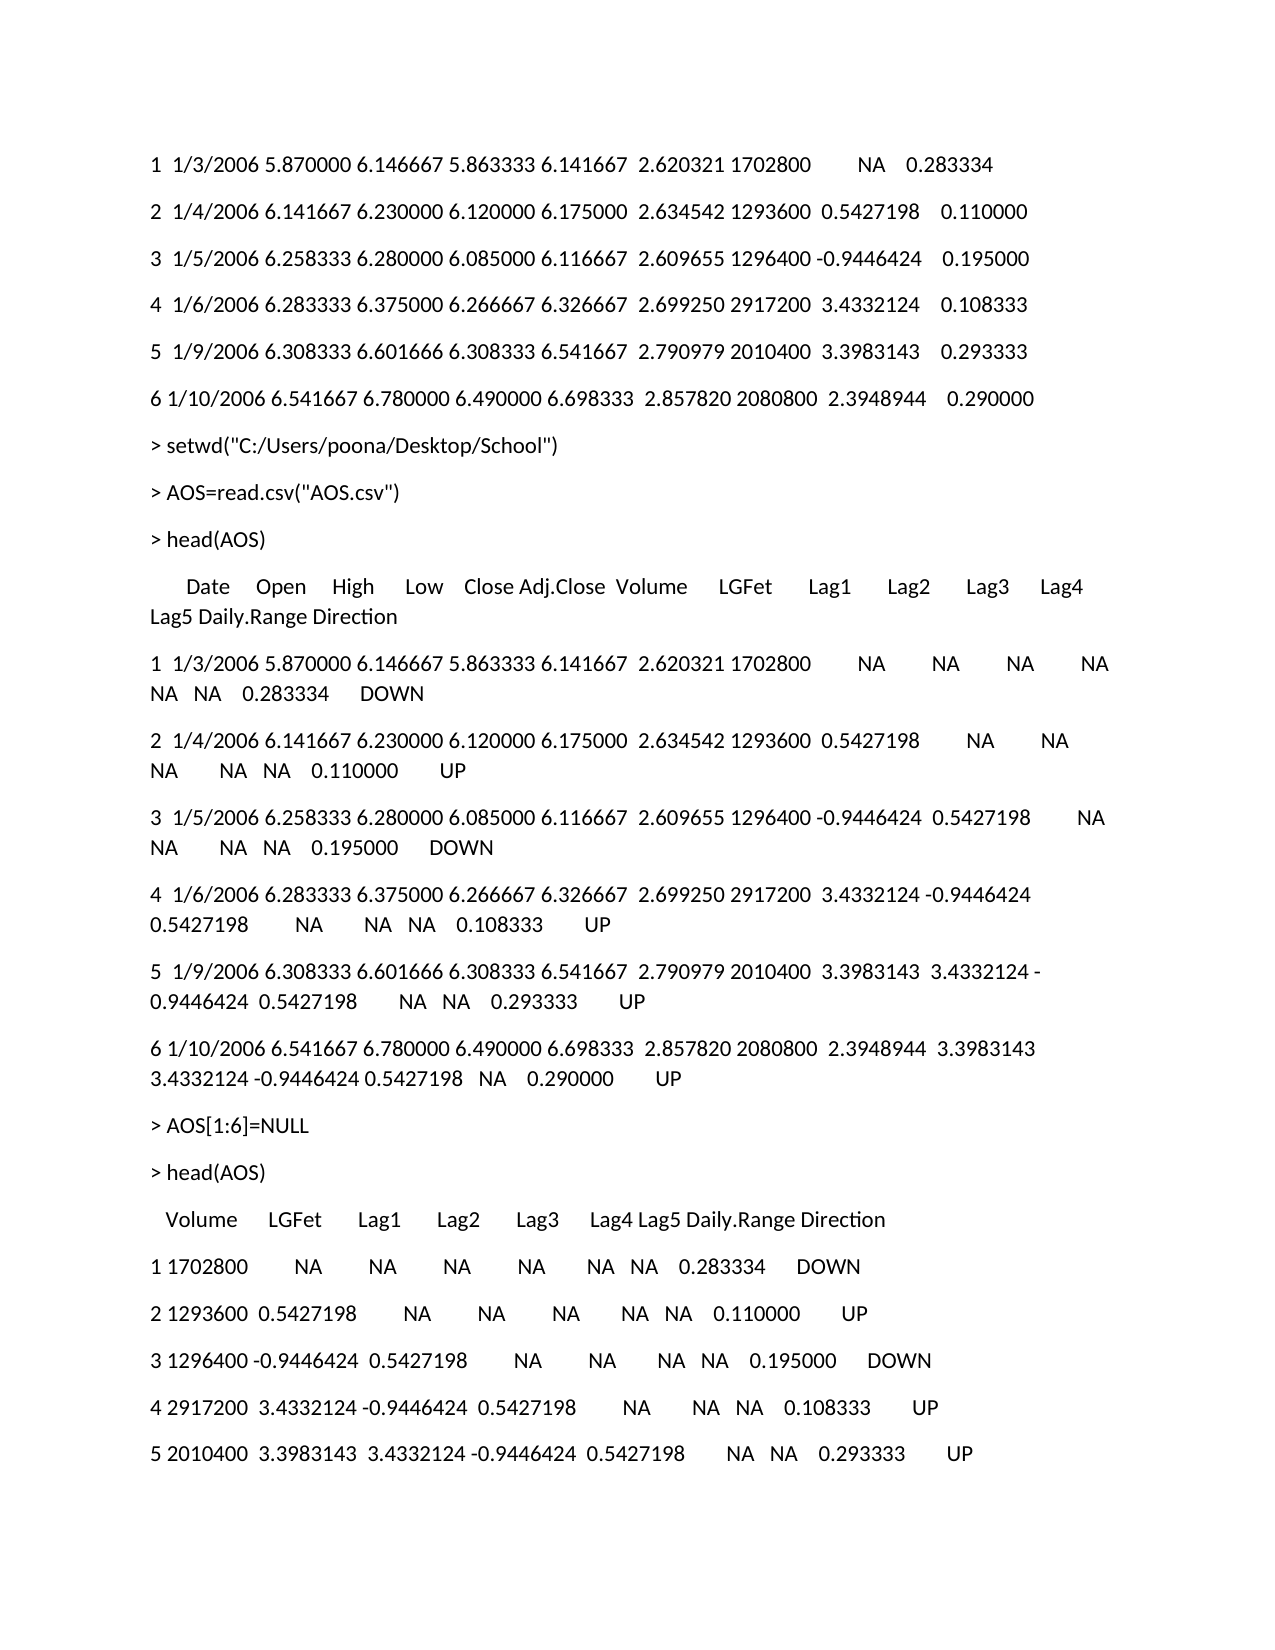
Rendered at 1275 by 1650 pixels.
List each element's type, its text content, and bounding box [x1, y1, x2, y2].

text Date Open High Low Close Adj.Close Volume LGFet Lag1 Lag2 Lag3 Lag4 Lag5 Daily.Range Direction [150, 572, 1125, 630]
text 1 1702800 NA NA NA NA NA NA 0.283334 DOWN [150, 1252, 1125, 1280]
text 5 1/9/2006 6.308333 6.601666 6.308333 6.541667 2.790979 2010400 3.3983143 0.293333 [150, 337, 1125, 366]
text 2 1293600 0.5427198 NA NA NA NA NA 0.110000 UP [150, 1299, 1125, 1327]
text 3 1296400 -0.9446424 0.5427198 NA NA NA NA 0.195000 DOWN [150, 1346, 1125, 1374]
text 6 1/10/2006 6.541667 6.780000 6.490000 6.698333 2.857820 2080800 2.3948944 0.290000 [150, 384, 1125, 412]
text 4 2917200 3.4332124 -0.9446424 0.5427198 NA NA NA 0.108333 UP [150, 1393, 1125, 1421]
text Volume LGFet Lag1 Lag2 Lag3 Lag4 Lag5 Daily.Range Direction [150, 1205, 1125, 1233]
text 5 1/9/2006 6.308333 6.601666 6.308333 6.541667 2.790979 2010400 3.3983143 3.4332124 -0.9446424 0.5427198 NA NA 0.293333 UP [150, 957, 1125, 1016]
text 1 1/3/2006 5.870000 6.146667 5.863333 6.141667 2.620321 1702800 NA 0.283334 [150, 150, 1125, 178]
text 4 1/6/2006 6.283333 6.375000 6.266667 6.326667 2.699250 2917200 3.4332124 -0.9446424 0.5427198 NA NA NA 0.108333 UP [150, 880, 1125, 938]
text > head(AOS) [150, 525, 1125, 553]
text 4 1/6/2006 6.283333 6.375000 6.266667 6.326667 2.699250 2917200 3.4332124 0.108333 [150, 291, 1125, 319]
text > AOS[1:6]=NULL [150, 1111, 1125, 1139]
text > setwd("C:/Users/poona/Desktop/School") [150, 431, 1125, 459]
text 2 1/4/2006 6.141667 6.230000 6.120000 6.175000 2.634542 1293600 0.5427198 0.110000 [150, 197, 1125, 225]
text > AOS=read.csv("AOS.csv") [150, 478, 1125, 506]
text 2 1/4/2006 6.141667 6.230000 6.120000 6.175000 2.634542 1293600 0.5427198 NA NA NA NA NA 0.110000 UP [150, 726, 1125, 784]
text 3 1/5/2006 6.258333 6.280000 6.085000 6.116667 2.609655 1296400 -0.9446424 0.5427198 NA NA NA NA 0.195000 DOWN [150, 803, 1125, 861]
text 1 1/3/2006 5.870000 6.146667 5.863333 6.141667 2.620321 1702800 NA NA NA NA NA NA 0.283334 DOWN [150, 649, 1125, 707]
text > head(AOS) [150, 1158, 1125, 1186]
text 5 2010400 3.3983143 3.4332124 -0.9446424 0.5427198 NA NA 0.293333 UP [150, 1439, 1125, 1468]
text 6 1/10/2006 6.541667 6.780000 6.490000 6.698333 2.857820 2080800 2.3948944 3.3983143 3.4332124 -0.9446424 0.5427198 NA 0.290000 UP [150, 1034, 1125, 1093]
text 3 1/5/2006 6.258333 6.280000 6.085000 6.116667 2.609655 1296400 -0.9446424 0.195000 [150, 244, 1125, 272]
